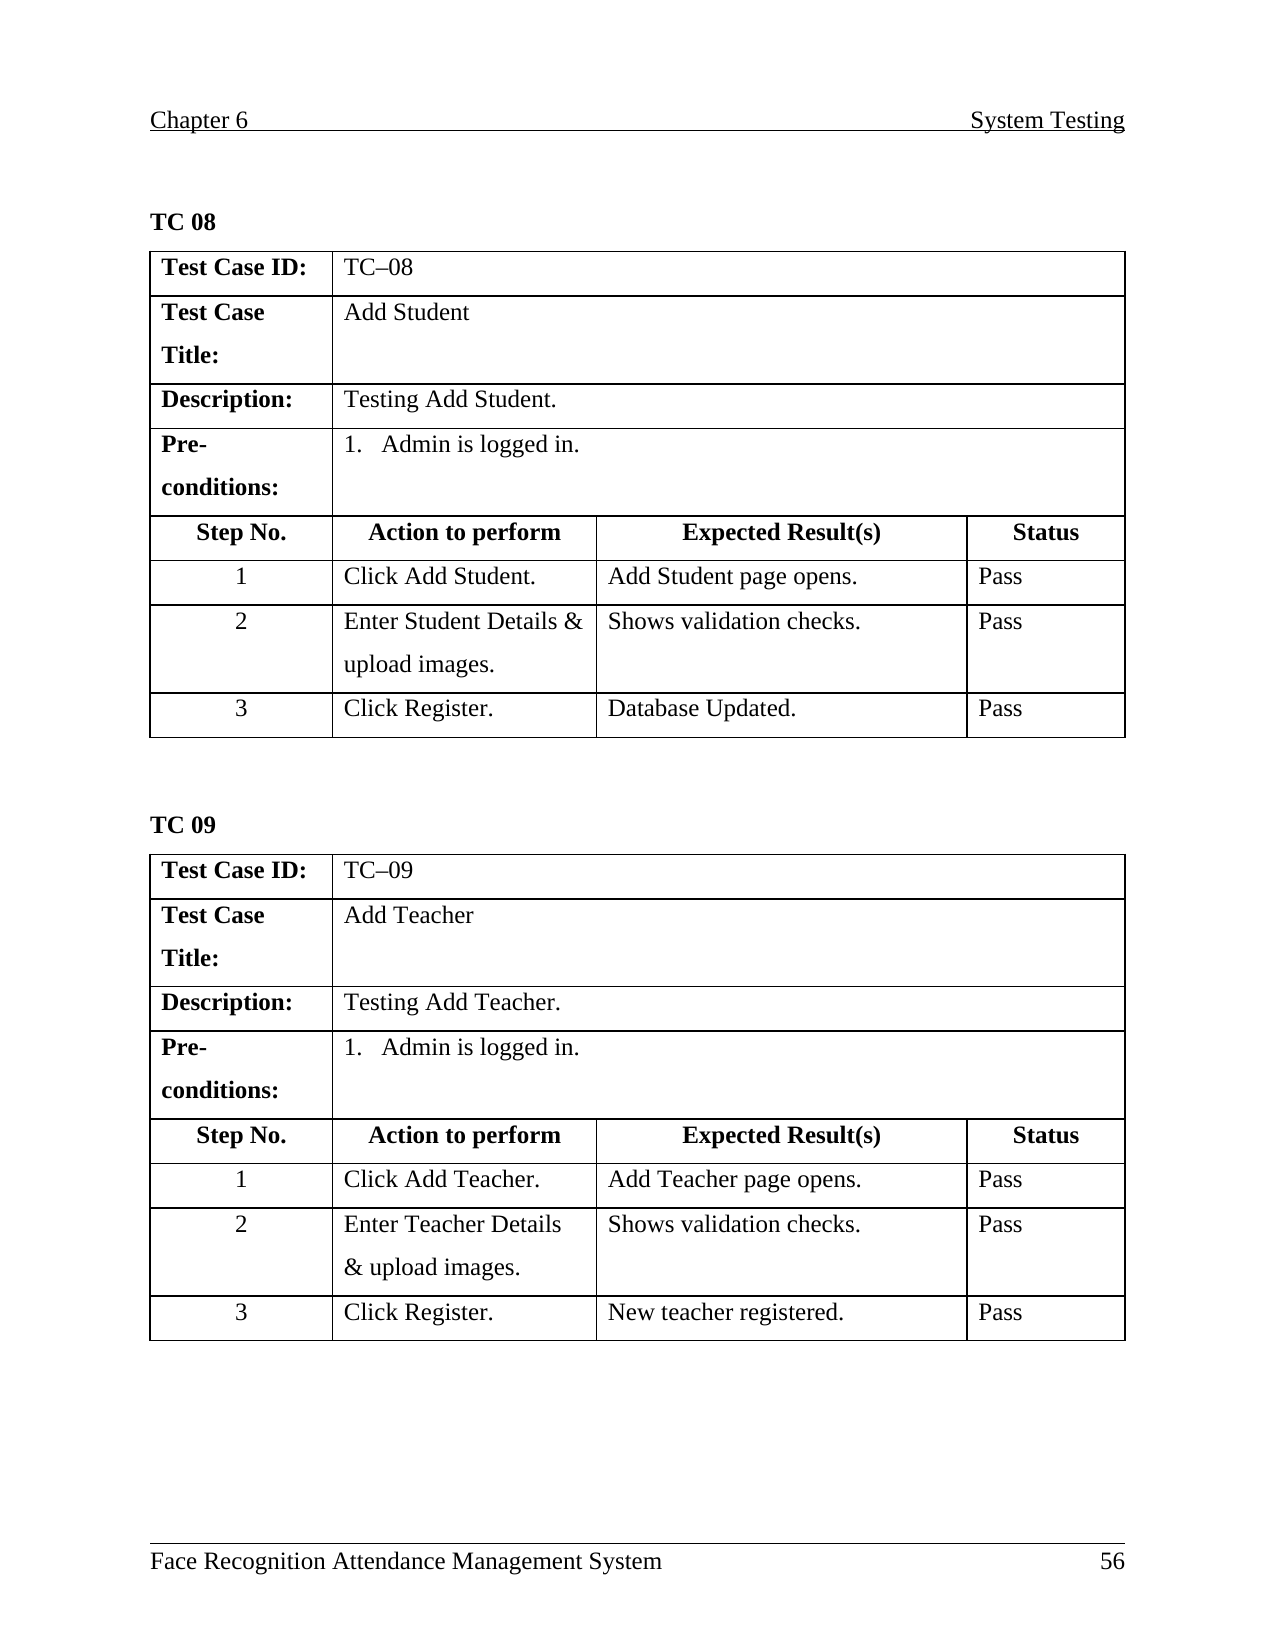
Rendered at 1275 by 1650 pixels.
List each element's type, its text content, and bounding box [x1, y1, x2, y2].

table_cell New teacher registered. [597, 1297, 966, 1339]
table_cell Enter Teacher Details & upload images. [333, 1209, 596, 1295]
table_cell Click Register. [333, 1297, 596, 1339]
table_cell Add Teacher [333, 900, 1124, 986]
table_cell Testing Add Student. [333, 385, 1124, 427]
table_cell 2 [151, 606, 332, 692]
table_cell Click Add Student. [333, 561, 596, 604]
table_cell 3 [151, 694, 332, 737]
table_cell 2 [151, 1209, 332, 1295]
table_cell Pre-conditions: [151, 1032, 332, 1118]
table_header Test Case ID: [151, 855, 332, 898]
table_cell Add Student [333, 297, 1124, 383]
table_cell Click Register. [333, 694, 596, 737]
table_cell Description: [151, 987, 332, 1030]
table_cell Click Add Teacher. [333, 1164, 596, 1207]
table_cell 3 [151, 1297, 332, 1339]
table_cell Action to perform [333, 1120, 596, 1163]
table_cell Pass [968, 1209, 1124, 1295]
table_cell Expected Result(s) [597, 1120, 966, 1163]
table_cell Pass [968, 1164, 1124, 1207]
table_cell Test Case Title: [151, 297, 332, 383]
table_cell Description: [151, 385, 332, 427]
table_cell Pass [968, 606, 1124, 692]
table_header TC–09 [333, 855, 1124, 898]
table_cell Status [968, 517, 1124, 560]
table_cell Database Updated. [597, 694, 966, 737]
table_cell Test Case Title: [151, 900, 332, 986]
table_cell Testing Add Teacher. [333, 987, 1124, 1030]
table_header Test Case ID: [151, 252, 332, 295]
table_cell Shows validation checks. [597, 1209, 966, 1295]
table_cell 1 [151, 561, 332, 604]
table_cell Add Teacher page opens. [597, 1164, 966, 1207]
table_cell Pre-conditions: [151, 429, 332, 515]
table_cell Enter Student Details & upload images. [333, 606, 596, 692]
table_cell Status [968, 1120, 1124, 1163]
table_cell Add Student page opens. [597, 561, 966, 604]
table_cell Step No. [151, 1120, 332, 1163]
text TC 08 [150, 207, 1125, 236]
table_cell Pass [968, 694, 1124, 737]
table_cell Pass [968, 1297, 1124, 1339]
table_cell Action to perform [333, 517, 596, 560]
table_cell Expected Result(s) [597, 517, 966, 560]
table_cell Pass [968, 561, 1124, 604]
table_cell Admin is logged in. [333, 429, 1124, 515]
table_cell Admin is logged in. [333, 1032, 1124, 1118]
table_header TC–08 [333, 252, 1124, 295]
table_cell Step No. [151, 517, 332, 560]
table_cell Shows validation checks. [597, 606, 966, 692]
table_cell 1 [151, 1164, 332, 1207]
text TC 09 [150, 810, 1125, 839]
